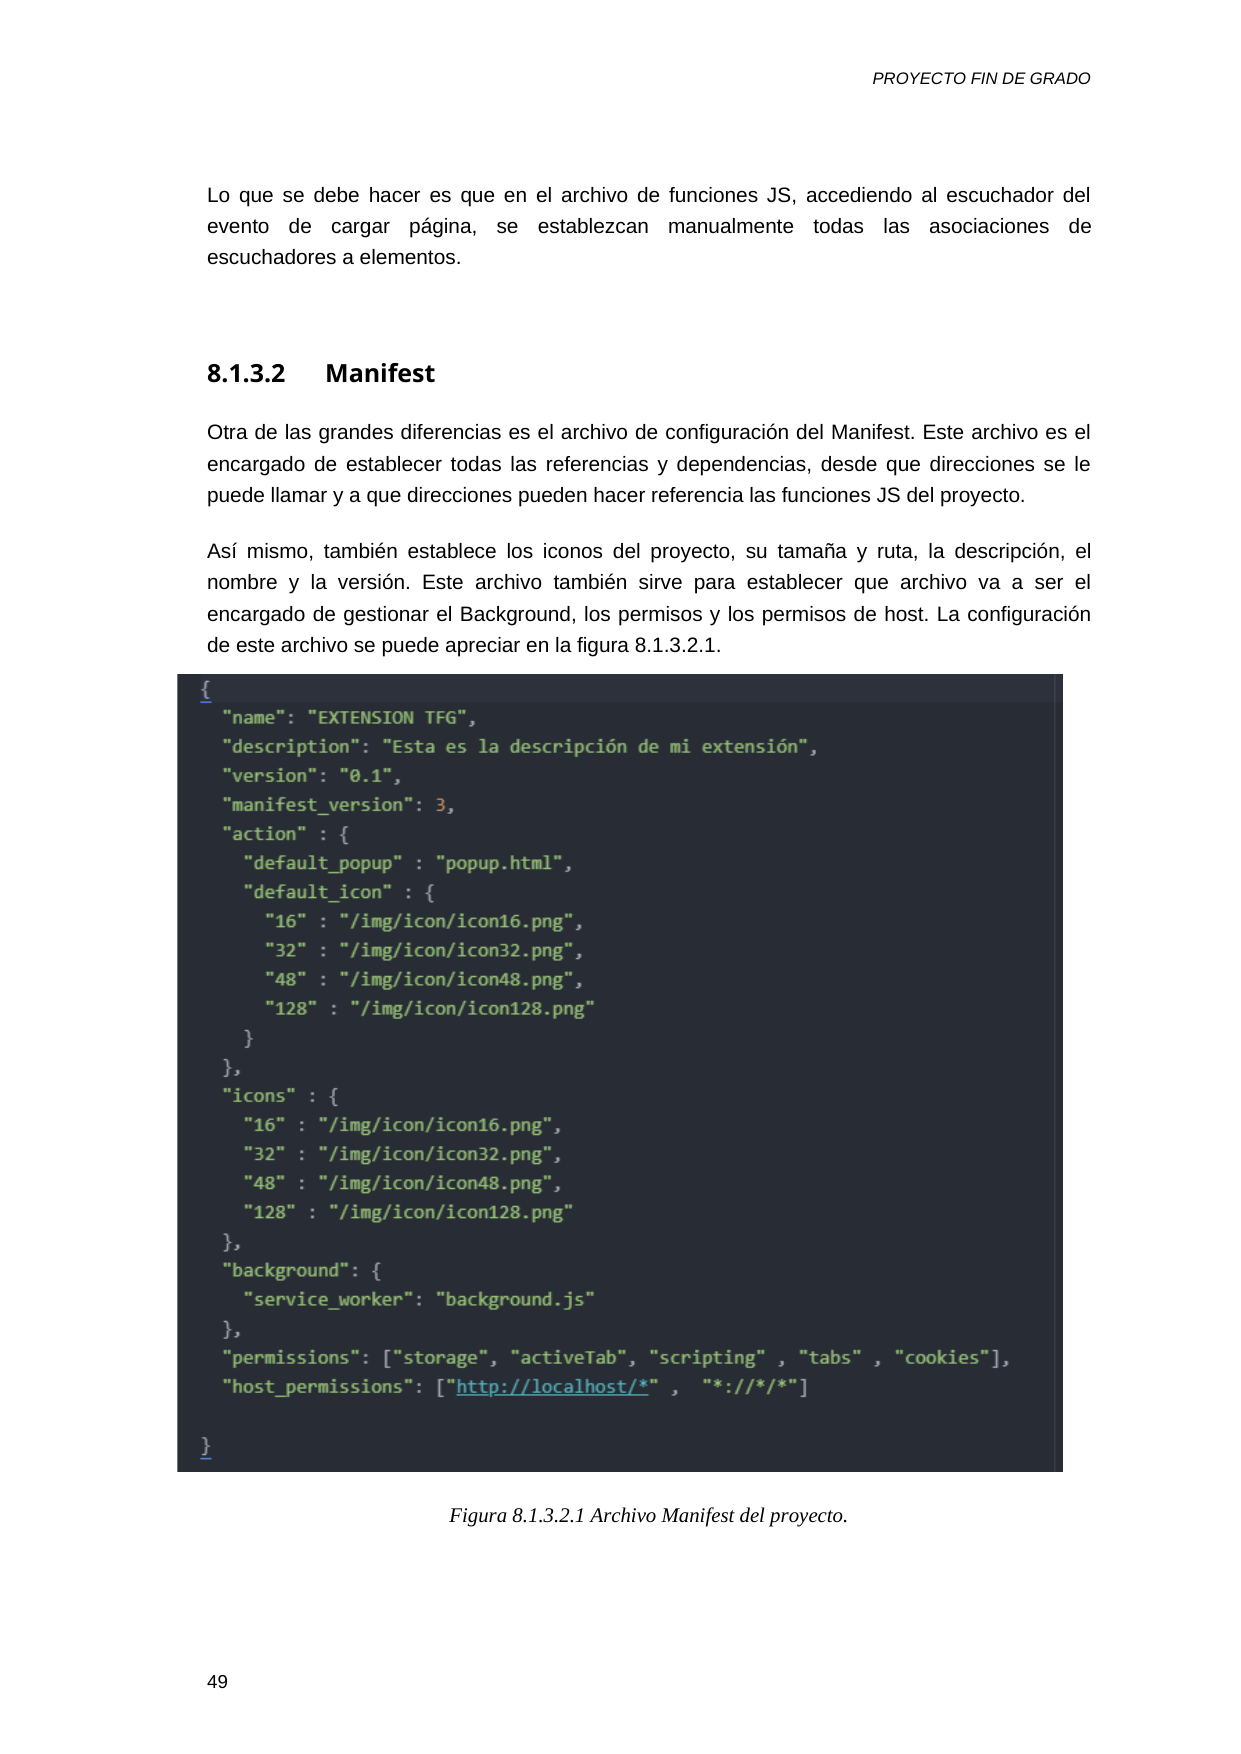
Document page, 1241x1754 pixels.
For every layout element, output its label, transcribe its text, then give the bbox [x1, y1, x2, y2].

subtitle Manifest [207, 352, 1092, 390]
text Lo que se debe hacer es que en el archivo de funciones JS, accediendo al escuchador del evento de cargar página, se establezcan manualmente todas las asociaciones de escuchadores a elementos. [207, 177, 1092, 271]
text Otra de las grandes diferencias es el archivo de configuración del Manifest. Este archivo es el encargado de establecer todas las referencias y dependencias, desde que direcciones se le puede llamar y a que direcciones pueden hacer referencia las funciones JS del proyecto. [207, 415, 1092, 508]
text Así mismo, también establece los iconos del proyecto, su tamaña y ruta, la descripción, el nombre y la versión. Este archivo también sirve para establecer que archivo va a ser el encargado de gestionar el Background, los permisos y los permisos de host. La configuración de este archivo se puede apreciar en la figura 8.1.3.2.1. [207, 533, 1092, 658]
picture [177, 674, 1063, 1472]
